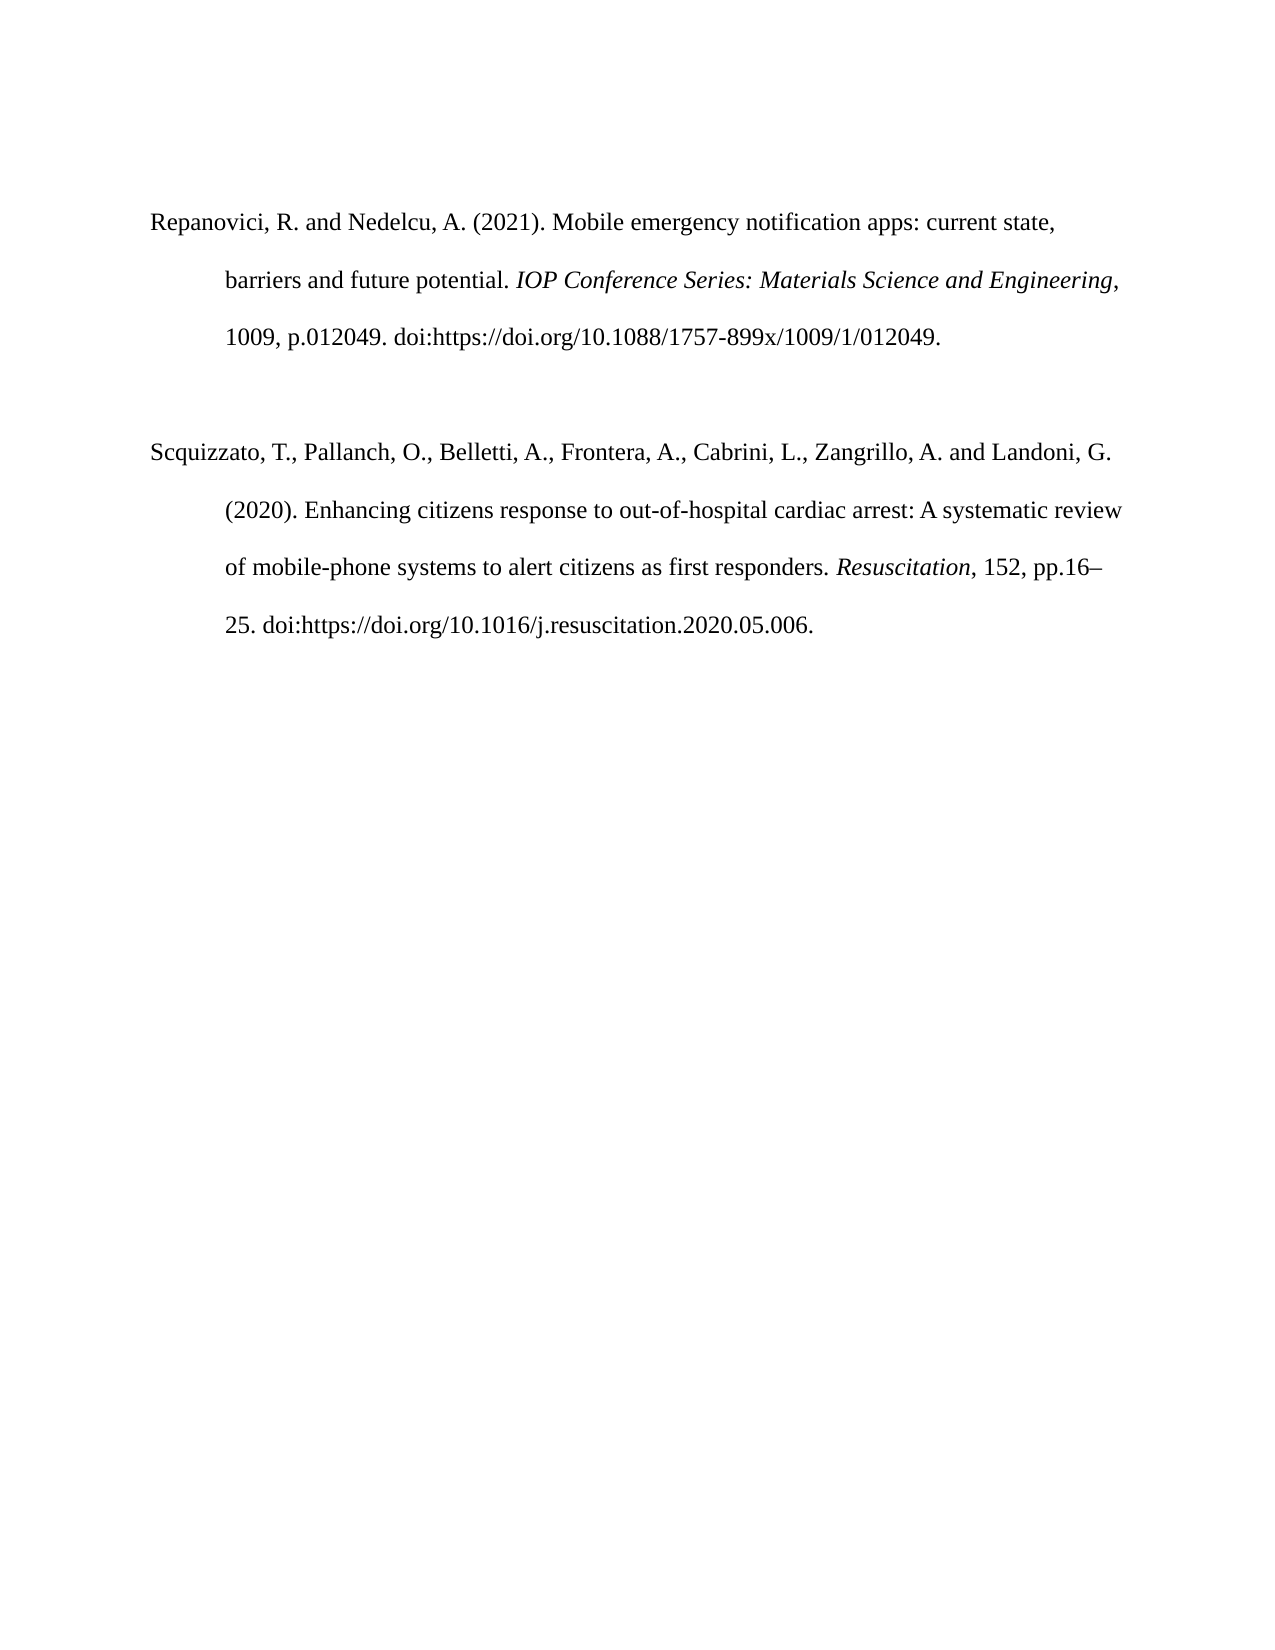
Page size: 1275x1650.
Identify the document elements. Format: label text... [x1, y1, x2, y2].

text ‌Scquizzato, T., Pallanch, O., Belletti, A., Frontera, A., Cabrini, L., Zangrillo, A. and Landoni, G. (2020). Enhancing citizens response to out-of-hospital cardiac arrest: A systematic review of mobile-phone systems to alert citizens as first responders. Resuscitation, 152, pp.16–25. doi:https://doi.org/10.1016/j.resuscitation.2020.05.006. [150, 437, 1125, 639]
text ‌Repanovici, R. and Nedelcu, A. (2021). Mobile emergency notification apps: current state, barriers and future potential. IOP Conference Series: Materials Science and Engineering, 1009, p.012049. doi:https://doi.org/10.1088/1757-899x/1009/1/012049. [150, 207, 1125, 351]
